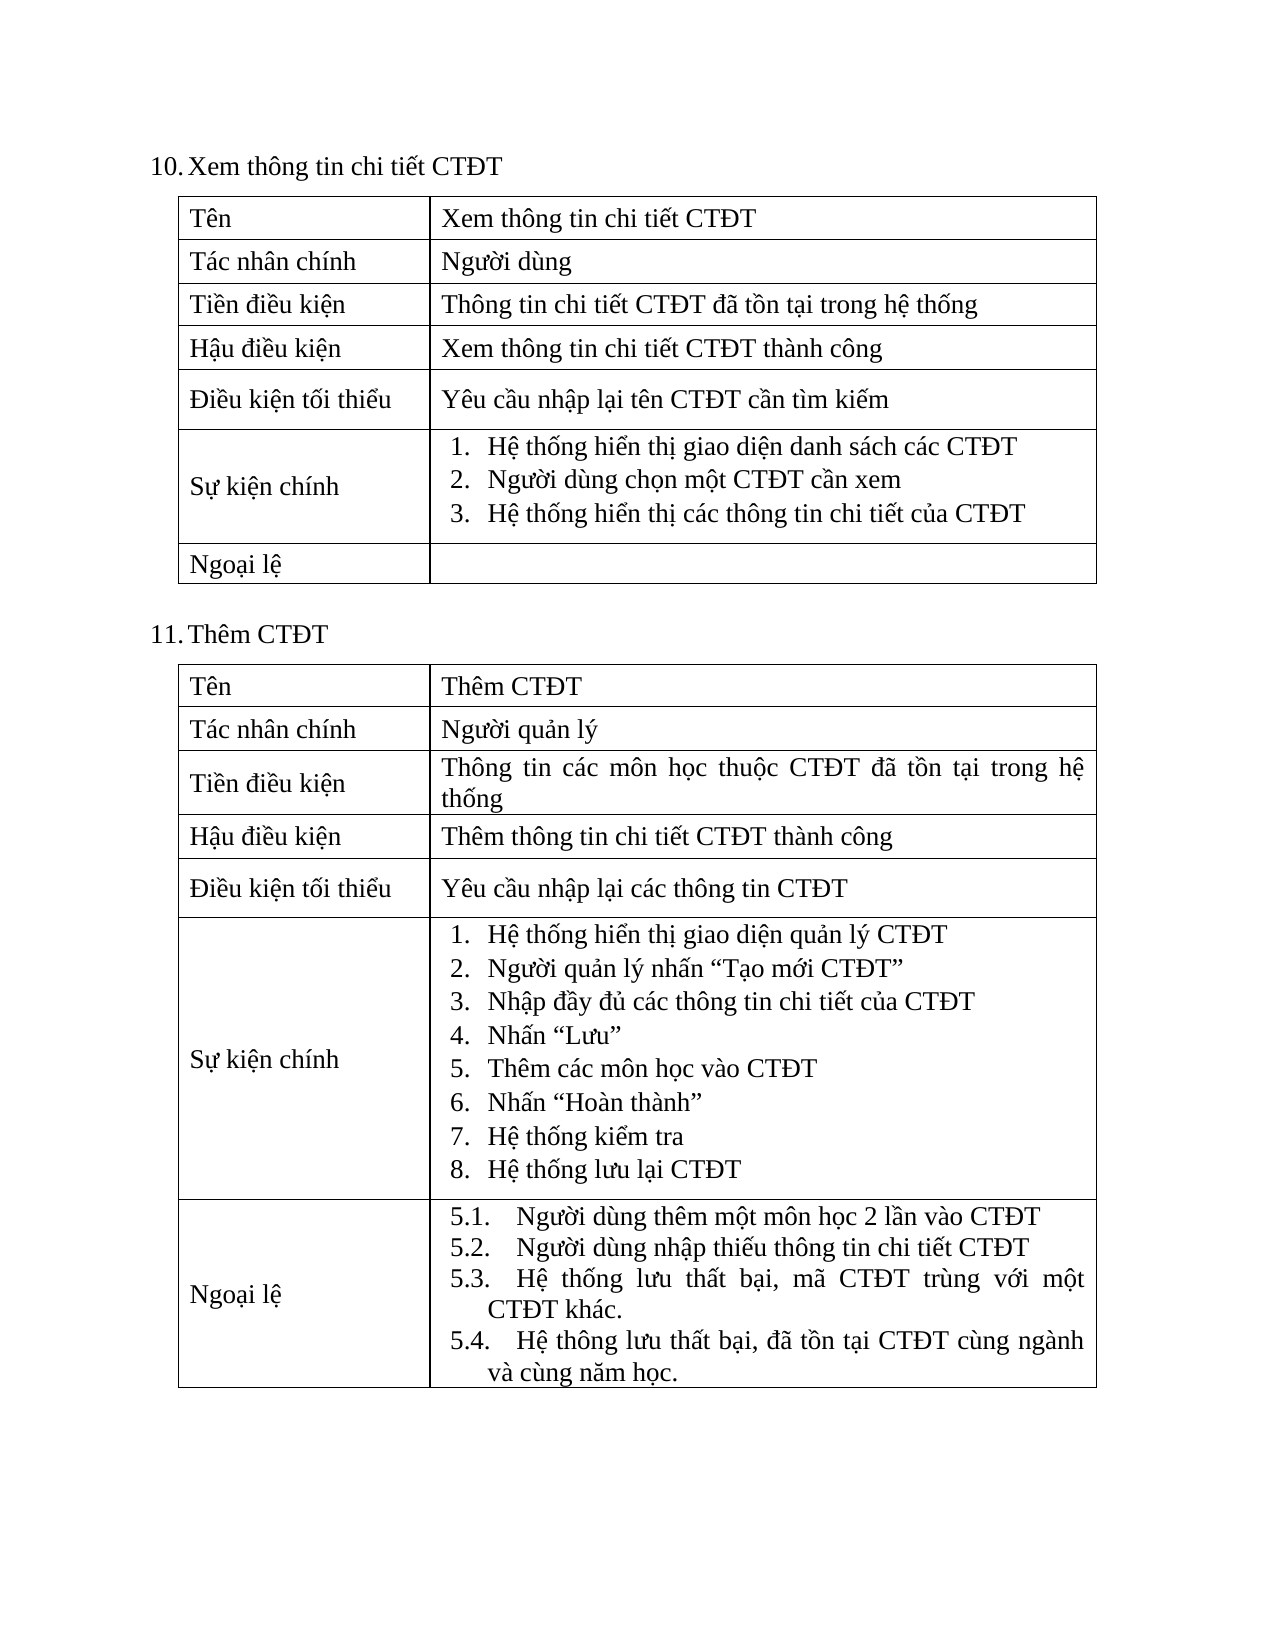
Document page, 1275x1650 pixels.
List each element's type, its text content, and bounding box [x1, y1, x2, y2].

table_cell Yêu cầu nhập lại các thông tin CTĐT [431, 859, 1096, 917]
table_cell Ngoại lệ [179, 544, 429, 583]
table_cell Người quản lý [431, 707, 1096, 750]
table_cell Thông tin các môn học thuộc CTĐT đã tồn tại trong hệ thống [431, 751, 1096, 813]
table_cell Người dùng thêm một môn học 2 lần vào CTĐT Người dùng nhập thiếu thông tin chi tiết CTĐT Hệ thống lưu thất bại, mã CTĐT trùng với một CTĐT khác. Hệ thông lưu thất bại, đã tồn tại CTĐT cùng ngành và cùng năm học. [431, 1200, 1096, 1387]
table_cell Tiền điều kiện [179, 284, 429, 325]
table_cell Người dùng [431, 240, 1096, 282]
table_cell [431, 544, 1096, 583]
table_cell Yêu cầu nhập lại tên CTĐT cần tìm kiếm [431, 370, 1096, 429]
table_header Xem thông tin chi tiết CTĐT [431, 197, 1096, 238]
table_header Tên [179, 665, 429, 706]
table_cell Tiền điều kiện [179, 751, 429, 813]
table_cell Tác nhân chính [179, 707, 429, 750]
table_cell Điều kiện tối thiểu [179, 859, 429, 917]
table_cell Hậu điều kiện [179, 326, 429, 369]
table_cell Xem thông tin chi tiết CTĐT thành công [431, 326, 1096, 369]
table_cell Tác nhân chính [179, 240, 429, 282]
table_cell Thêm thông tin chi tiết CTĐT thành công [431, 815, 1096, 857]
table_header Thêm CTĐT [431, 665, 1096, 706]
list Xem thông tin chi tiết CTĐT [150, 150, 1125, 181]
table_cell Sự kiện chính [179, 430, 429, 542]
table_header Tên [179, 197, 429, 238]
table_cell Hậu điều kiện [179, 815, 429, 857]
table_cell Sự kiện chính [179, 918, 429, 1199]
table_cell Hệ thống hiển thị giao diện danh sách các CTĐT Người dùng chọn một CTĐT cần xem Hệ thống hiển thị các thông tin chi tiết của CTĐT [431, 430, 1096, 542]
table_cell Thông tin chi tiết CTĐT đã tồn tại trong hệ thống [431, 284, 1096, 325]
table_cell Hệ thống hiển thị giao diện quản lý CTĐT Người quản lý nhấn “Tạo mới CTĐT” Nhập đầy đủ các thông tin chi tiết của CTĐT Nhấn “Lưu” Thêm các môn học vào CTĐT Nhấn “Hoàn thành” Hệ thống kiểm tra Hệ thống lưu lại CTĐT [431, 918, 1096, 1199]
list Thêm CTĐT [150, 618, 1125, 649]
table_cell Ngoại lệ [179, 1200, 429, 1387]
table_cell Điều kiện tối thiểu [179, 370, 429, 429]
